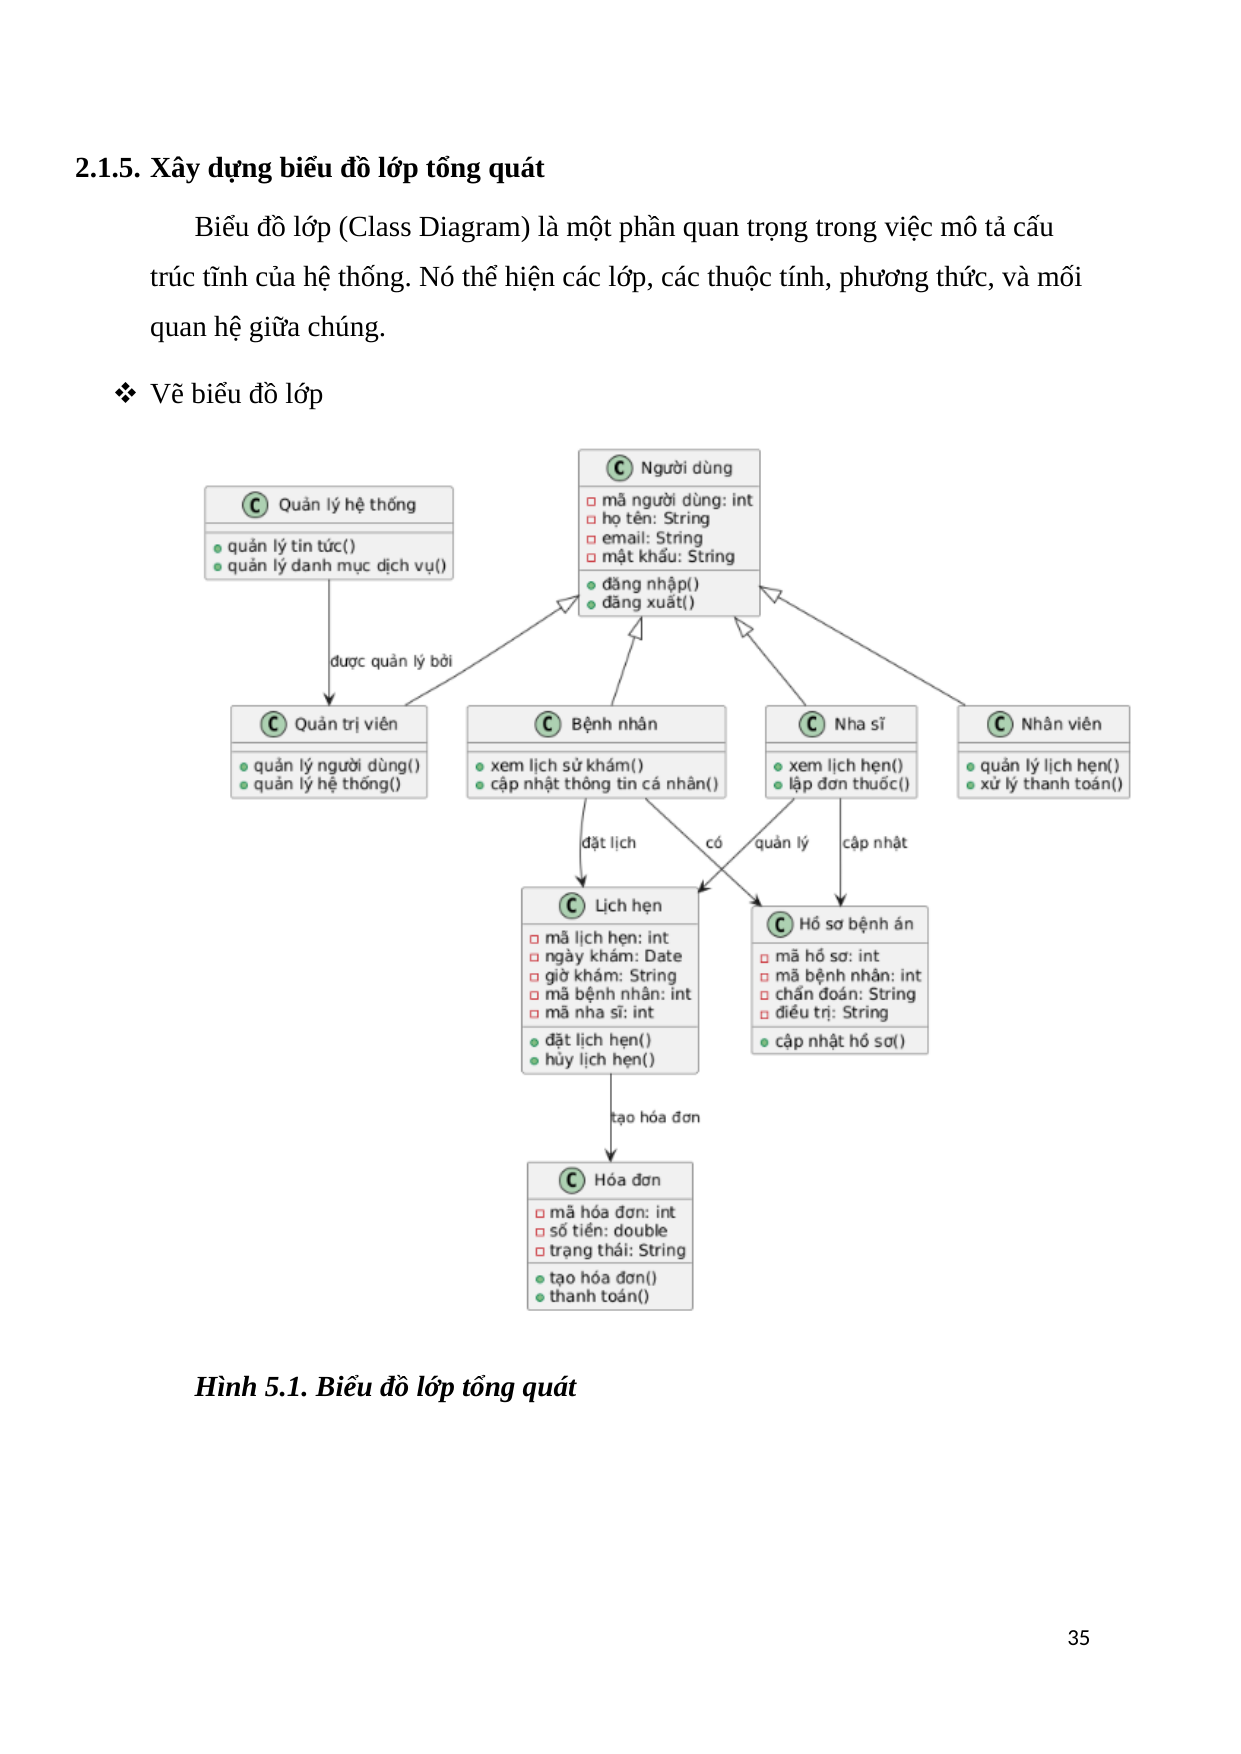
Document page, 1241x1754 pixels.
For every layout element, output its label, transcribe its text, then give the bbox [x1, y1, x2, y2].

subtitle Xây dựng biểu đồ lớp tổng quát [75, 150, 1090, 183]
list Vẽ biểu đồ lớp [112, 376, 1090, 410]
picture [194, 443, 1135, 1339]
text Biểu đồ lớp (Class Diagram) là một phần quan trọng trong việc mô tả cấu trúc tĩnh của hệ thống. Nó thể hiện các lớp, các thuộc tính, phương thức, và mối quan hệ giữa chúng. [150, 209, 1090, 343]
text Hình 5.1. Biểu đồ lớp tổng quát [150, 1369, 1090, 1403]
